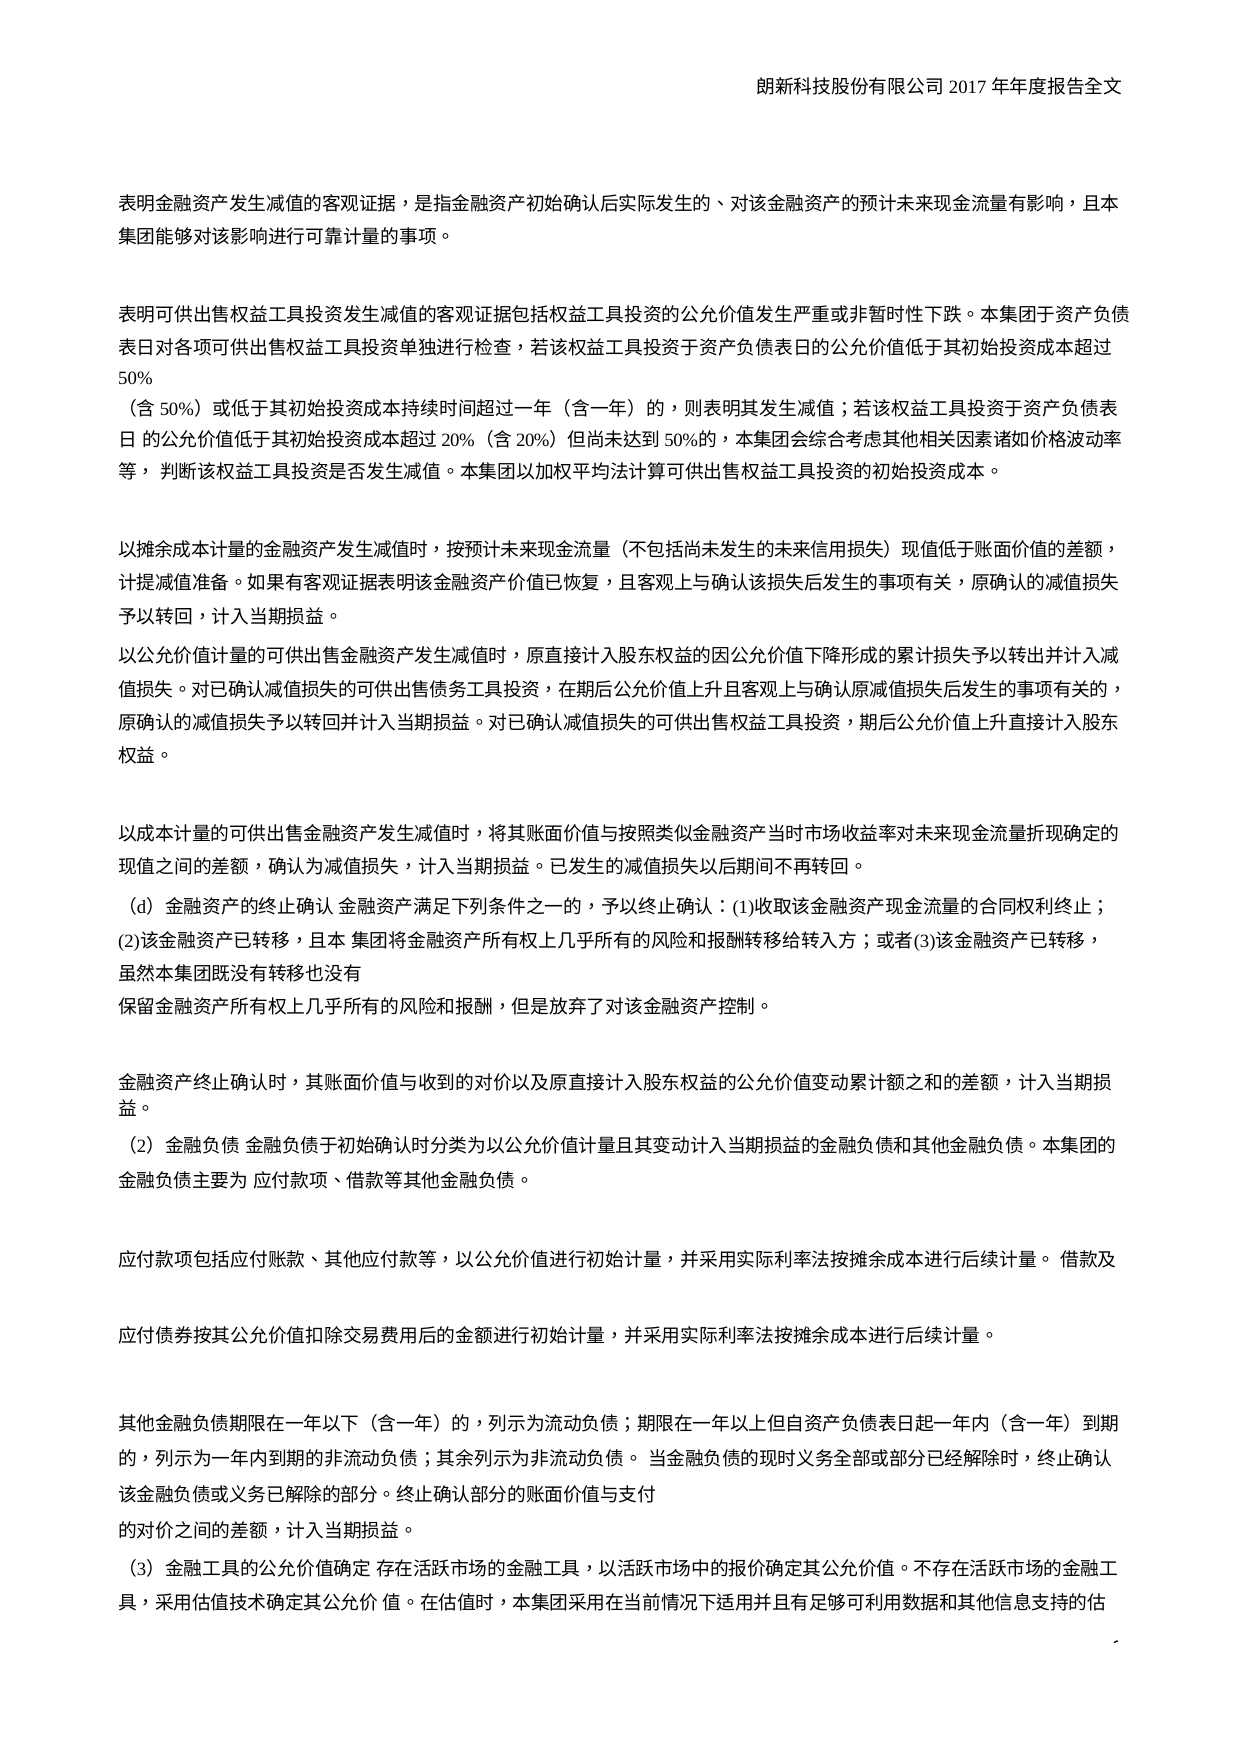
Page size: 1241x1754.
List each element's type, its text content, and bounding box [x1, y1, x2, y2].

text 以摊余成本计量的金融资产发生减值时，按预计未来现金流量（不包括尚未发生的未来信用损失）现值低于账面价值的差额， 计提减值准备。如果有客观证据表明该金融资产价值已恢复，且客观上与确认该损失后发生的事项有关，原确认的减值损失 予以转回，计入当期损益。 [118, 536, 1122, 628]
text 保留金融资产所有权上几乎所有的风险和报酬，但是放弃了对该金融资产控制。 [118, 994, 1123, 1019]
text 应付款项包括应付账款、其他应付款等，以公允价值进行初始计量，并采用实际利率法按摊余成本进行后续计量。 借款及应付债券按其公允价值扣除交易费用后的金额进行初始计量，并采用实际利率法按摊余成本进行后续计量。 [118, 1246, 1123, 1348]
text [118, 1555, 1123, 1615]
text 表明可供出售权益工具投资发生减值的客观证据包括权益工具投资的公允价值发生严重或非暂时性下跌。本集团于资产负债 表日对各项可供出售权益工具投资单独进行检查，若该权益工具投资于资产负债表日的公允价值低于其初始投资成本超过50% [118, 301, 1140, 388]
text 表明金融资产发生减值的客观证据，是指金融资产初始确认后实际发生的、对该金融资产的预计未来现金流量有影响，且本 集团能够对该影响进行可靠计量的事项。 [118, 190, 1123, 249]
text 以成本计量的可供出售金融资产发生减值时，将其账面价值与按照类似金融资产当时市场收益率对未来现金流量折现确定的 现值之间的差额，确认为减值损失，计入当期损益。已发生的减值损失以后期间不再转回。 [118, 820, 1123, 879]
text （含50%）或低于其初始投资成本持续时间超过一年（含一年）的，则表明其发生减值；若该权益工具投资于资产负债表日 的公允价值低于其初始投资成本超过20%（含20%）但尚未达到50%的，本集团会综合考虑其他相关因素诸如价格波动率等， 判断该权益工具投资是否发生减值。本集团以加权平均法计算可供出售权益工具投资的初始投资成本。 [118, 395, 1122, 484]
text （2）金融负债 金融负债于初始确认时分类为以公允价值计量且其变动计入当期损益的金融负债和其他金融负债。本集团的金融负债主要为 应付款项、借款等其他金融负债。 [118, 1133, 1123, 1193]
text 金融资产终止确认时，其账面价值与收到的对价以及原直接计入股东权益的公允价值变动累计额之和的差额，计入当期损益。 [118, 1069, 1138, 1121]
text （d）金融资产的终止确认 金融资产满足下列条件之一的，予以终止确认：(1)收取该金融资产现金流量的合同权利终止；(2)该金融资产已转移，且本 集团将金融资产所有权上几乎所有的风险和报酬转移给转入方；或者(3)该金融资产已转移，虽然本集团既没有转移也没有 [118, 893, 1120, 986]
text 的对价之间的差额，计入当期损益。 [118, 1517, 1123, 1543]
text 其他金融负债期限在一年以下（含一年）的，列示为流动负债；期限在一年以上但自资产负债表日起一年内（含一年）到期 的，列示为一年内到期的非流动负债；其余列示为非流动负债。 当金融负债的现时义务全部或部分已经解除时，终止确认该金融负债或义务已解除的部分。终止确认部分的账面价值与支付 [118, 1410, 1123, 1507]
text 以公允价值计量的可供出售金融资产发生减值时，原直接计入股东权益的因公允价值下降形成的累计损失予以转出并计入减 值损失。对已确认减值损失的可供出售债务工具投资，在期后公允价值上升且客观上与确认原减值损失后发生的事项有关的， 原确认的减值损失予以转回并计入当期损益。对已确认减值损失的可供出售权益工具投资，期后公允价值上升直接计入股东 权益。 [118, 642, 1138, 768]
